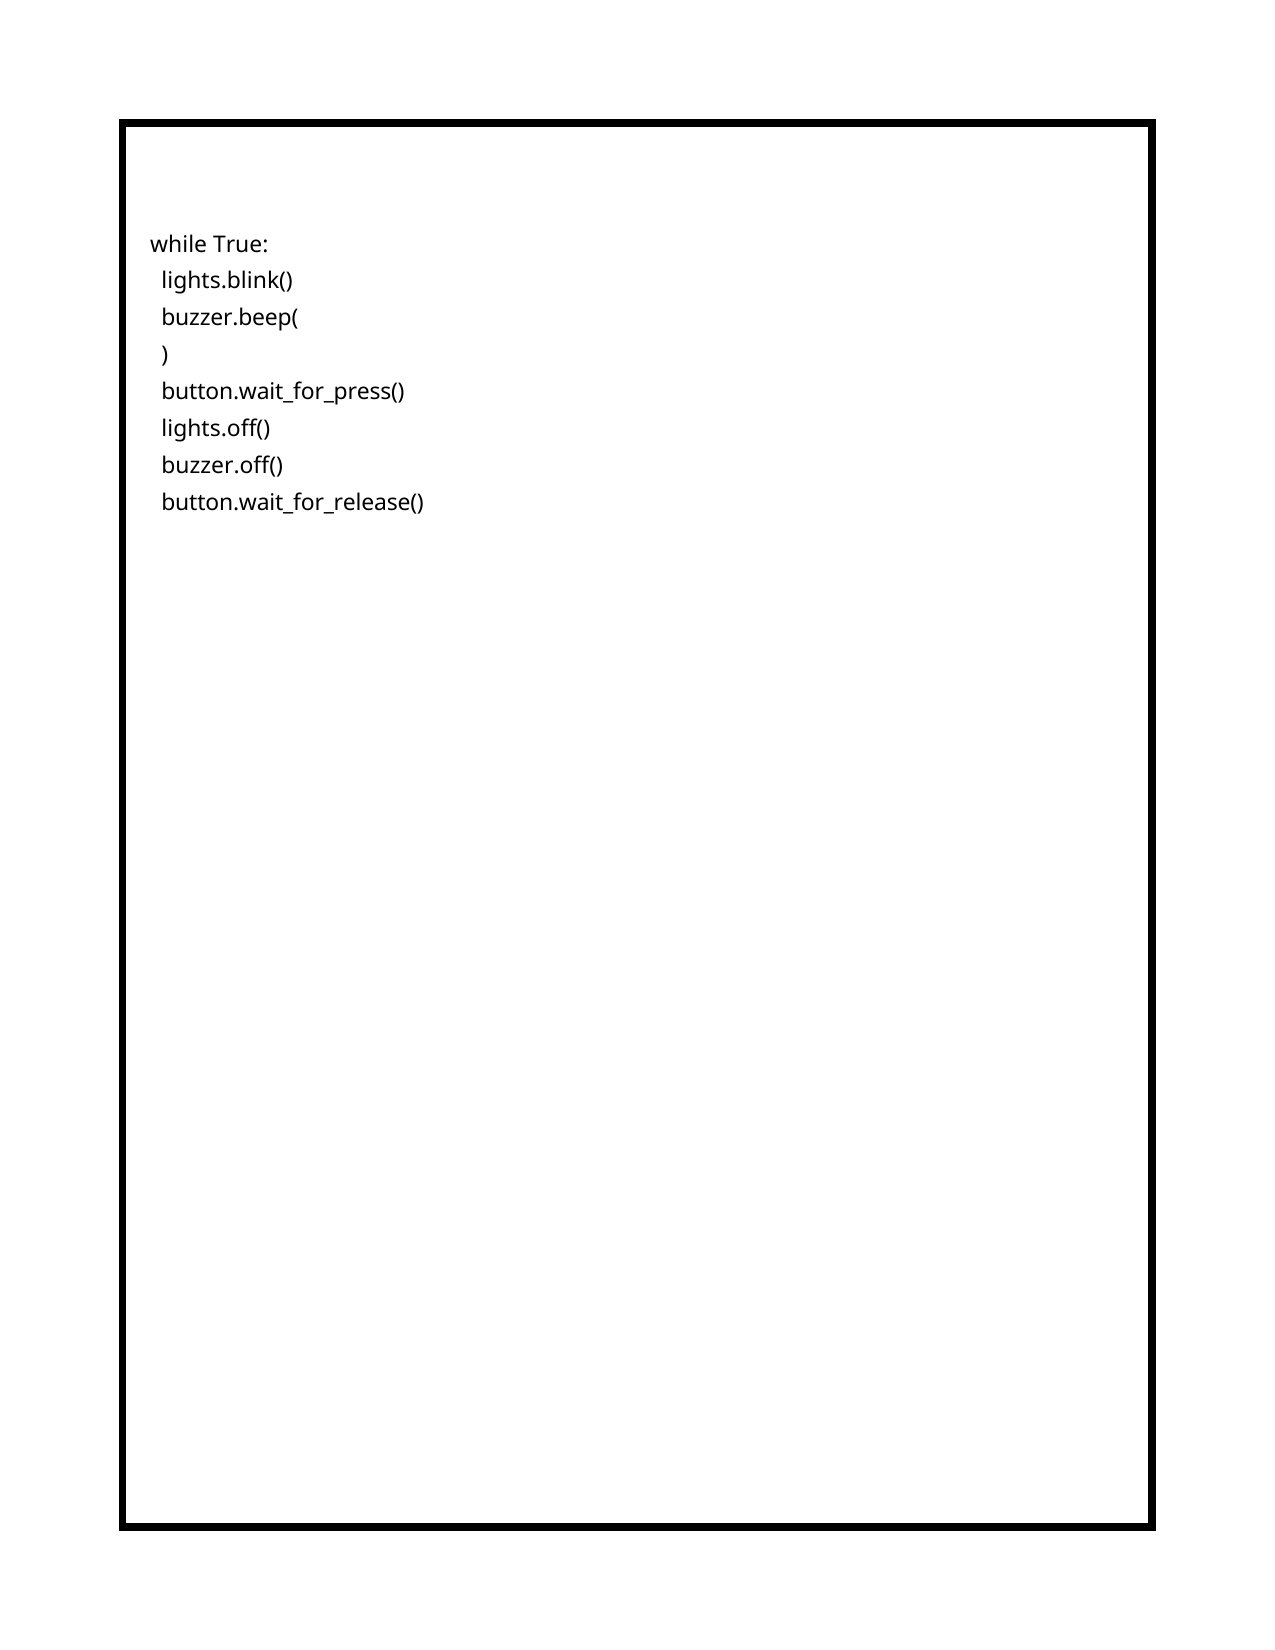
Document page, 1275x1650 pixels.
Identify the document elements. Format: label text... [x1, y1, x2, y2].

text buzzer.off() button.wait_for_release() [161, 449, 443, 517]
text button.wait_for_press() lights.off() [161, 375, 443, 443]
text while True: lights.blink() buzzer.beep() [150, 227, 301, 369]
